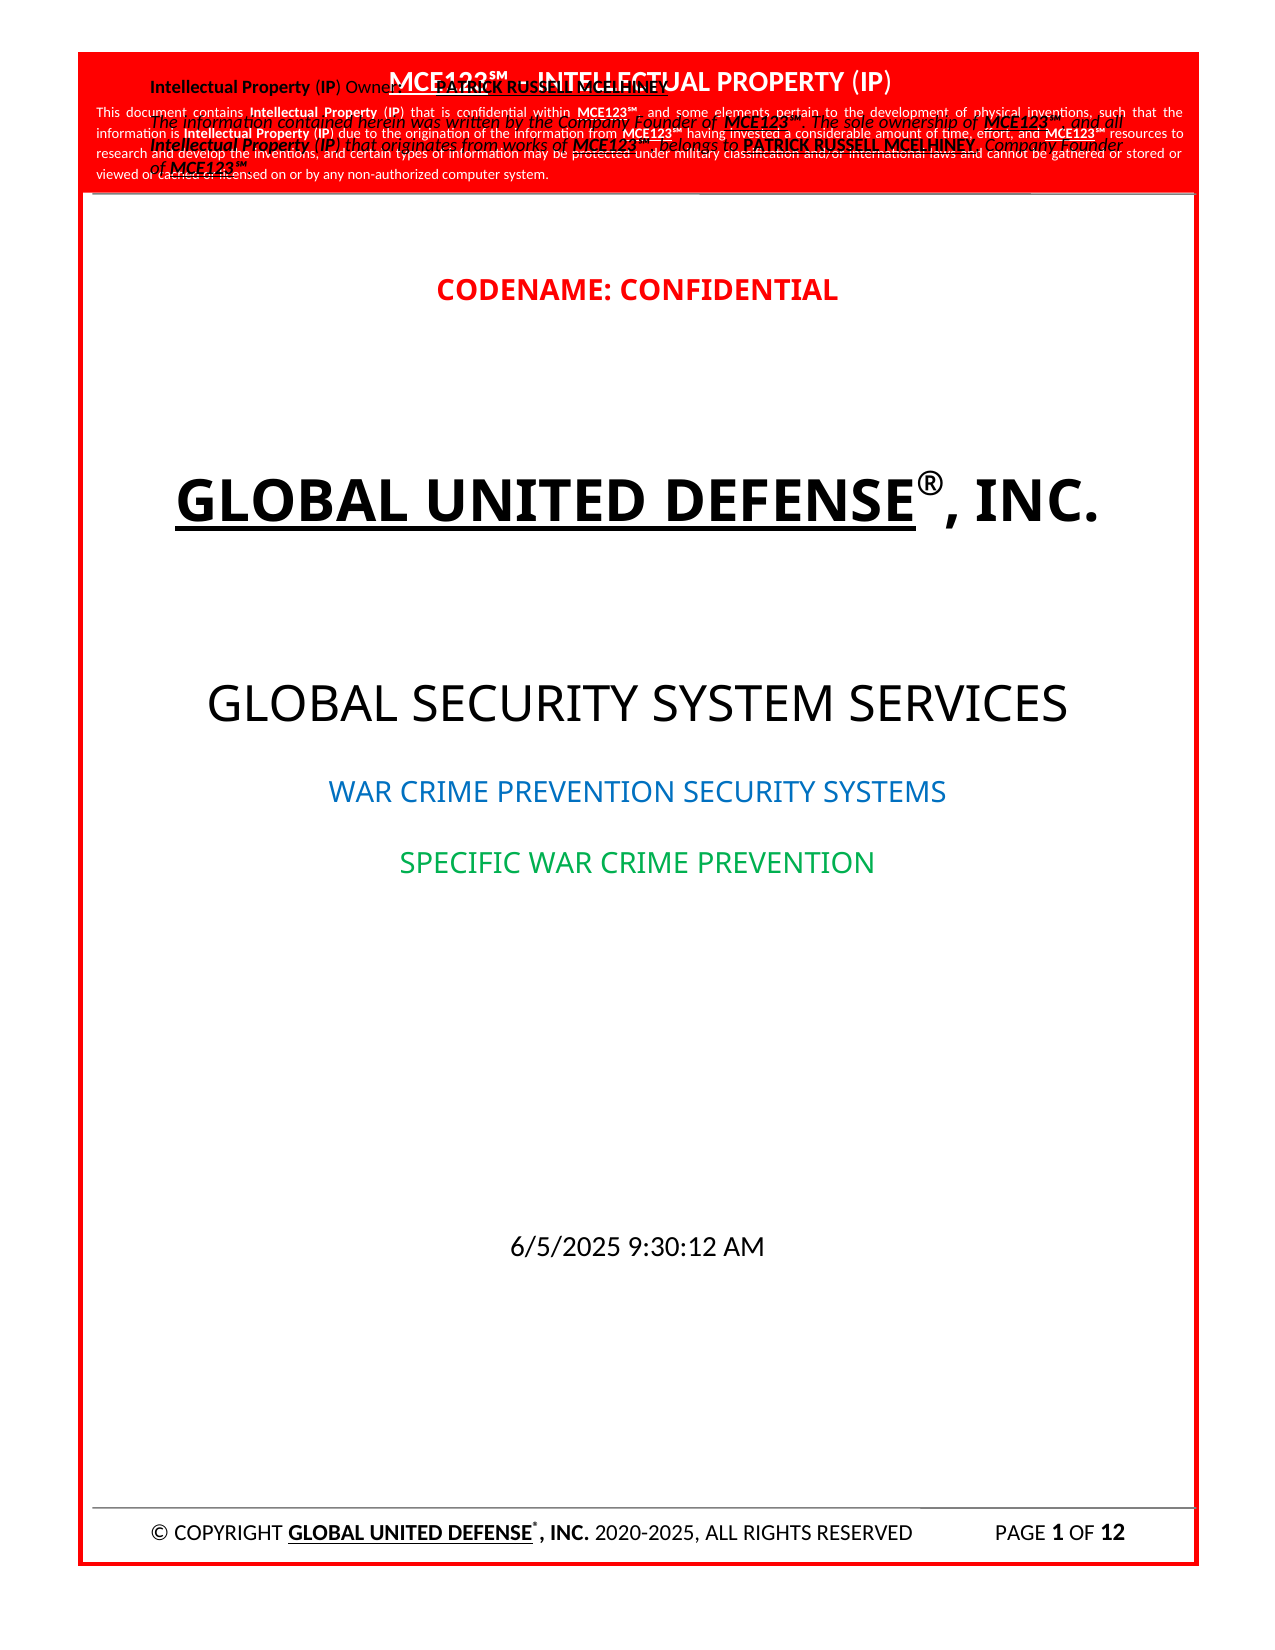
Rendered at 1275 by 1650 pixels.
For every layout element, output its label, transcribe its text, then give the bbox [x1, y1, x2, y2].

text GLOBAL SECURITY SYSTEM SERVICES [150, 668, 1125, 736]
text CODENAME: CONFIDENTIAL [150, 269, 1125, 309]
subtitle SPECIFIC WAR CRIME PREVENTION [150, 842, 1125, 882]
subtitle WAR CRIME PREVENTION SECURITY SYSTEMS [150, 772, 1125, 811]
text 6/5/2025 9:30:12 AM [150, 1228, 1125, 1264]
text GLOBAL UNITED DEFENSE®, INC. [150, 459, 1125, 539]
